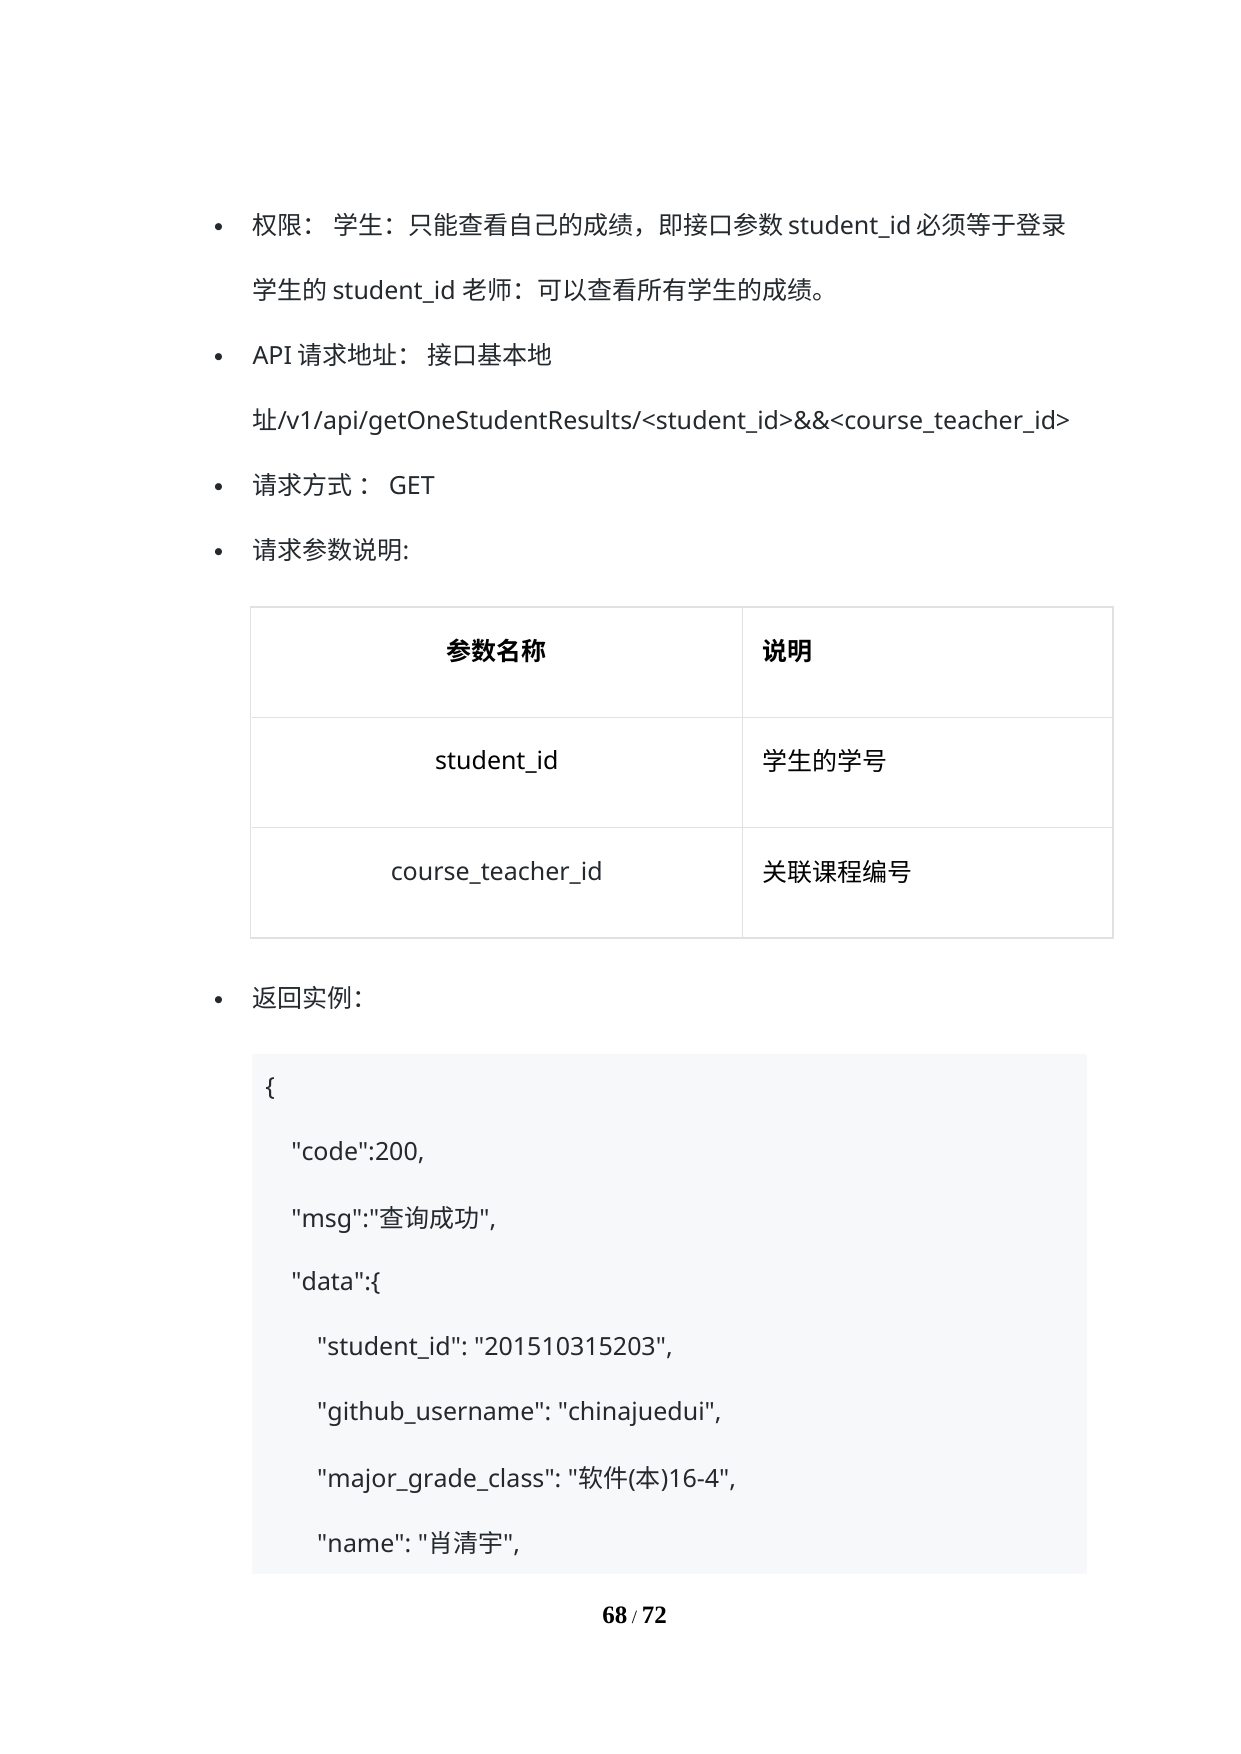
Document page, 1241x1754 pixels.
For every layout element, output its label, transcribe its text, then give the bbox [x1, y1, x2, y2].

table_cell course_teacher_id [251, 828, 742, 937]
list 返回实例： [215, 964, 1087, 1029]
text "student_id": "201510315203", [252, 1314, 1087, 1379]
list 请求参数说明: [215, 516, 1087, 581]
table_header 参数名称 [251, 608, 742, 716]
list API请求地址： 接口基本地址/v1/api/getOneStudentResults/<student_id>&&<course_teacher_id> [215, 321, 1087, 451]
table_header 说明 [743, 608, 1112, 716]
list 请求方式 ： GET [215, 451, 1087, 516]
text "code":200, [252, 1119, 1087, 1184]
text "name": "肖清宇", [252, 1509, 1087, 1574]
text "github_username": "chinajuedui", [252, 1379, 1087, 1444]
text "major_grade_class": "软件(本)16-4", [252, 1444, 1087, 1509]
list 权限： 学生：只能查看自己的成绩，即接口参数student_id必须等于登录学生的student_id 老师：可以查看所有学生的成绩。 [215, 191, 1087, 321]
table_cell 学生的学号 [743, 718, 1112, 827]
table_cell 关联课程编号 [743, 828, 1112, 937]
text "data":{ [252, 1249, 1087, 1314]
table_cell student_id [251, 718, 742, 827]
text "msg":"查询成功", [252, 1184, 1087, 1249]
text { [252, 1054, 1087, 1119]
